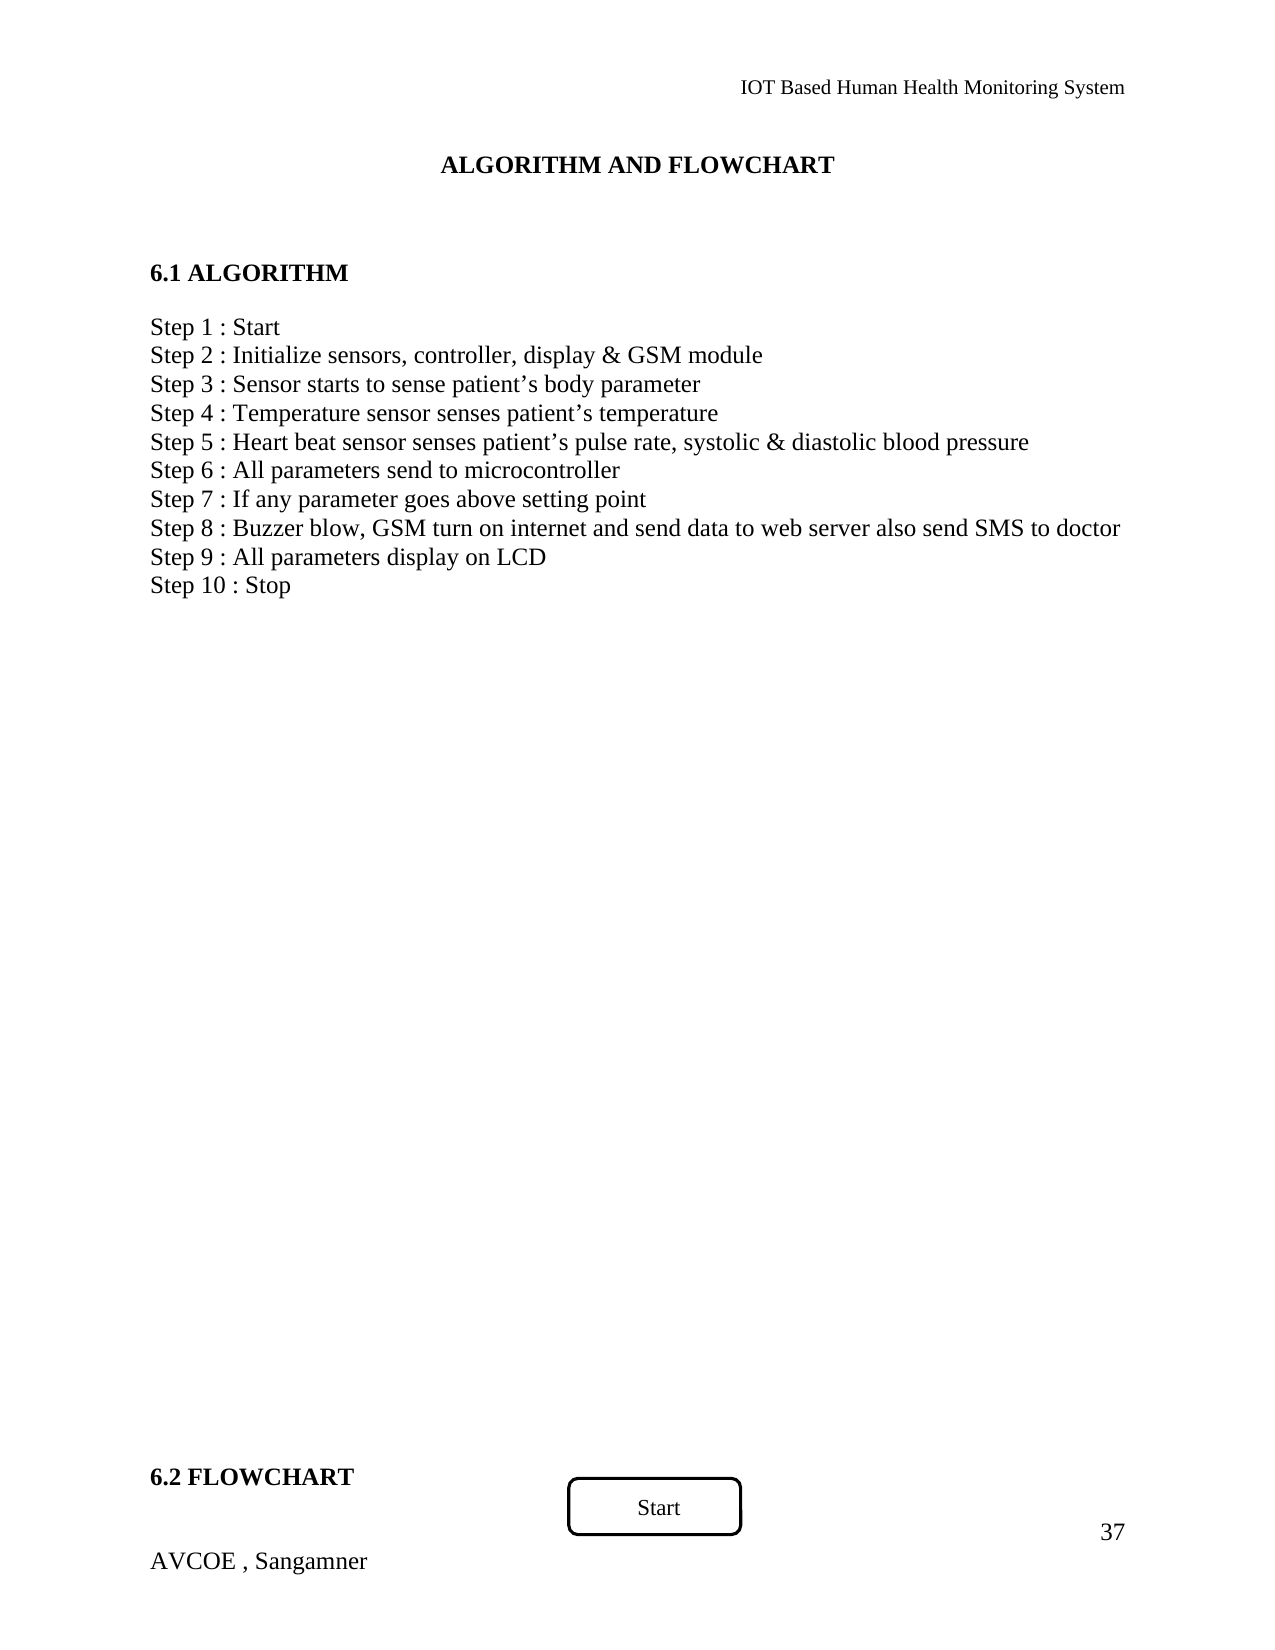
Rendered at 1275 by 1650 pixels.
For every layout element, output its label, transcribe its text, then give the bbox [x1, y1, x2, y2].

text 6.2 FLOWCHART [150, 1462, 1125, 1490]
text Step 9 : All parameters display on LCD [150, 542, 1125, 570]
text 6.1 ALGORITHM [150, 258, 1125, 286]
text Step 8 : Buzzer blow, GSM turn on internet and send data to web server also send SMS to doctor [150, 513, 1125, 542]
text Step 1 : Start [150, 312, 1125, 340]
text Step 10 : Stop [150, 570, 1125, 599]
text Step 6 : All parameters send to microcontroller [150, 455, 1125, 484]
text Step 3 : Sensor starts to sense patient’s body parameter [150, 369, 1125, 398]
text Step 5 : Heart beat sensor senses patient’s pulse rate, systolic & diastolic blood pressure [150, 427, 1125, 455]
text Step 4 : Temperature sensor senses patient’s temperature [150, 398, 1125, 427]
text Step 2 : Initialize sensors, controller, display & GSM module [150, 340, 1125, 369]
text ALGORITHM AND FLOWCHART [150, 150, 1125, 179]
text Step 7 : If any parameter goes above setting point [150, 484, 1125, 513]
